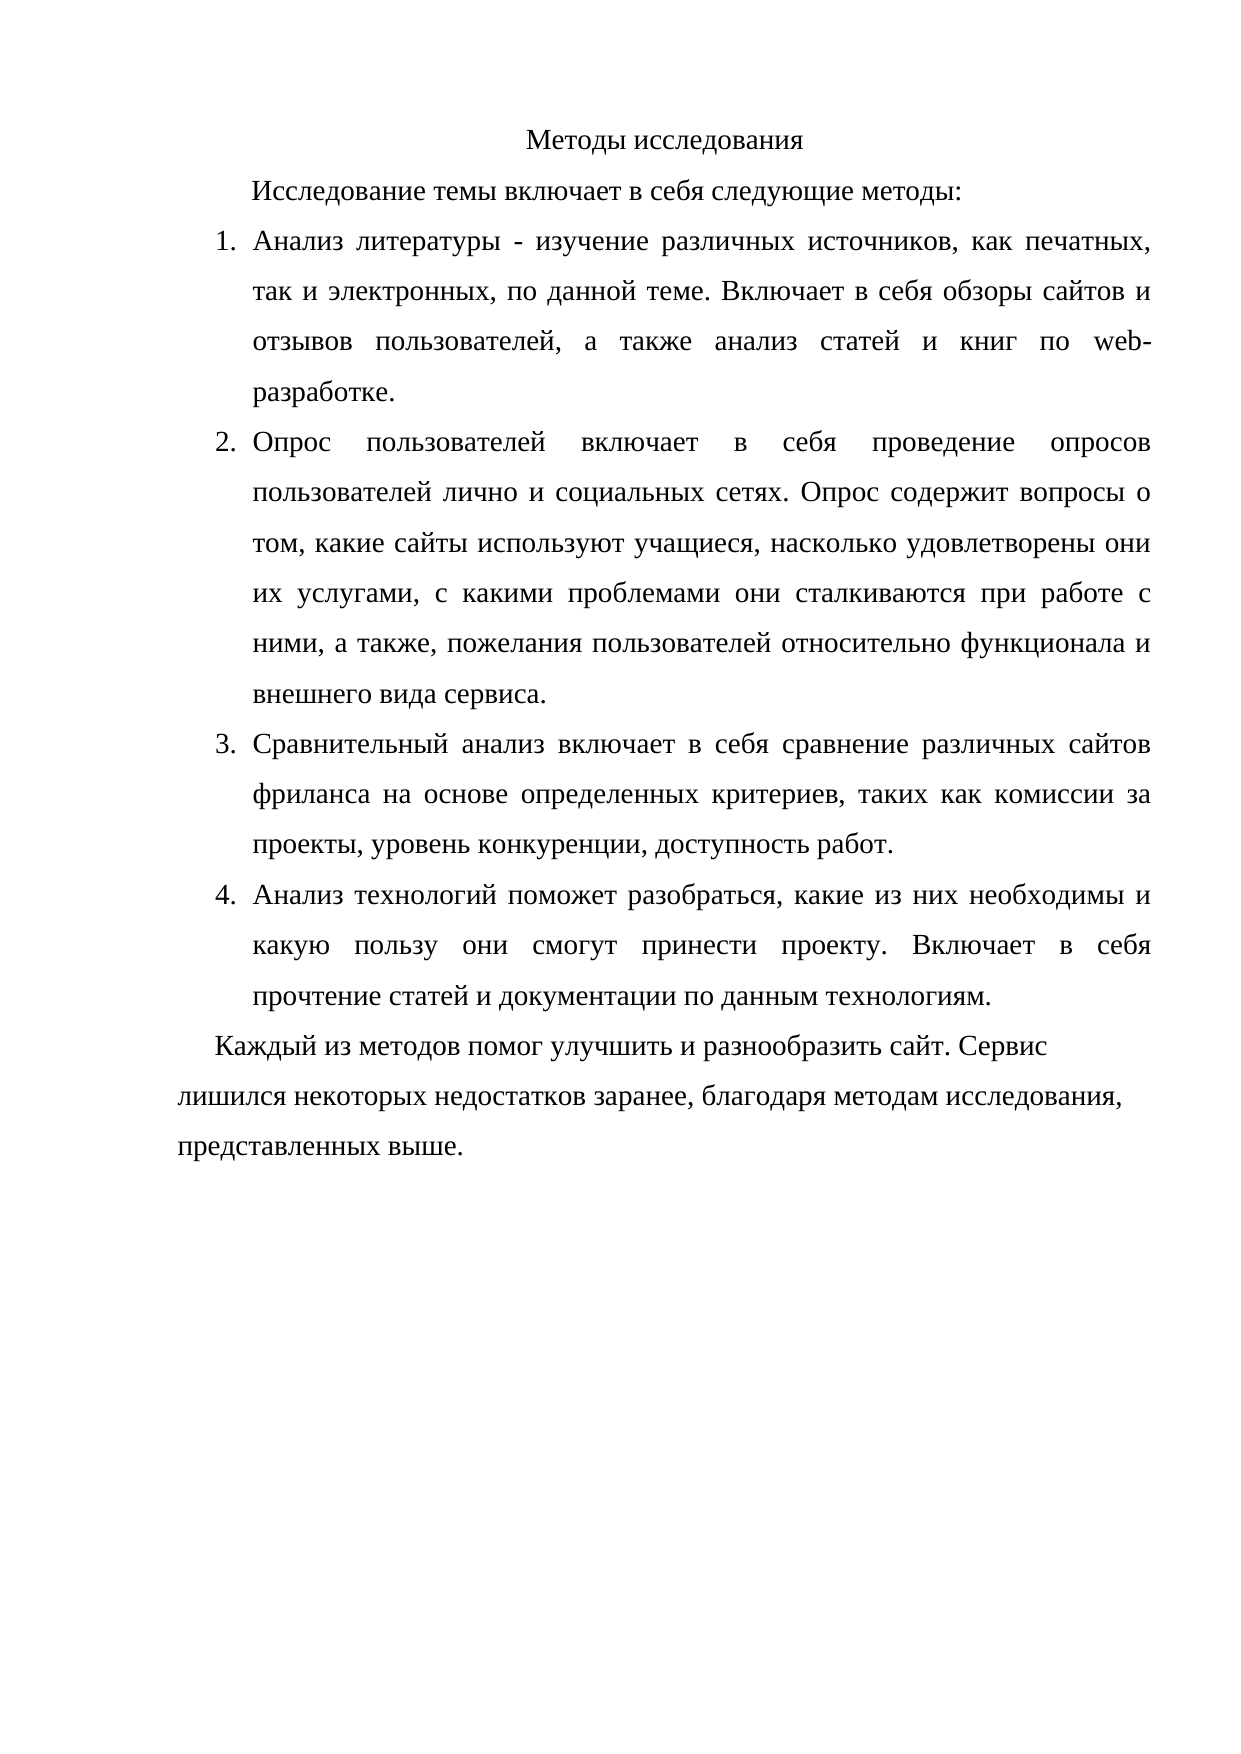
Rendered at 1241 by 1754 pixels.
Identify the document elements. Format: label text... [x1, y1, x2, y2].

list Сравнительный анализ включает в себя сравнение различных сайтов фриланса на основе определенных критериев, таких как комиссии за проекты, уровень конкуренции, доступность работ. [215, 726, 1152, 860]
subtitle Методы исследования [177, 122, 1152, 156]
list Анализ литературы - изучение различных источников, как печатных, так и электронных, по данной теме. Включает в себя обзоры сайтов и отзывов пользователей, а также анализ статей и книг по web-разработке. [215, 223, 1152, 407]
list Анализ технологий поможет разобраться, какие из них необходимы и какую пользу они смогут принести проекту. Включает в себя прочтение статей и документации по данным технологиям. [215, 877, 1152, 1011]
list Опрос пользователей включает в себя проведение опросов пользователей лично и социальных сетях. Опрос содержит вопросы о том, какие сайты используют учащиеся, насколько удовлетворены они их услугами, с какими проблемами они сталкиваются при работе с ними, а также, пожелания пользователей относительно функционала и внешнего вида сервиса. [215, 424, 1152, 709]
text Исследование темы включает в себя следующие методы: [177, 173, 1152, 206]
text Каждый из методов помог улучшить и разнообразить сайт. Сервис лишился некоторых недостатков заранее, благодаря методам исследования, представленных выше. [177, 1028, 1152, 1162]
